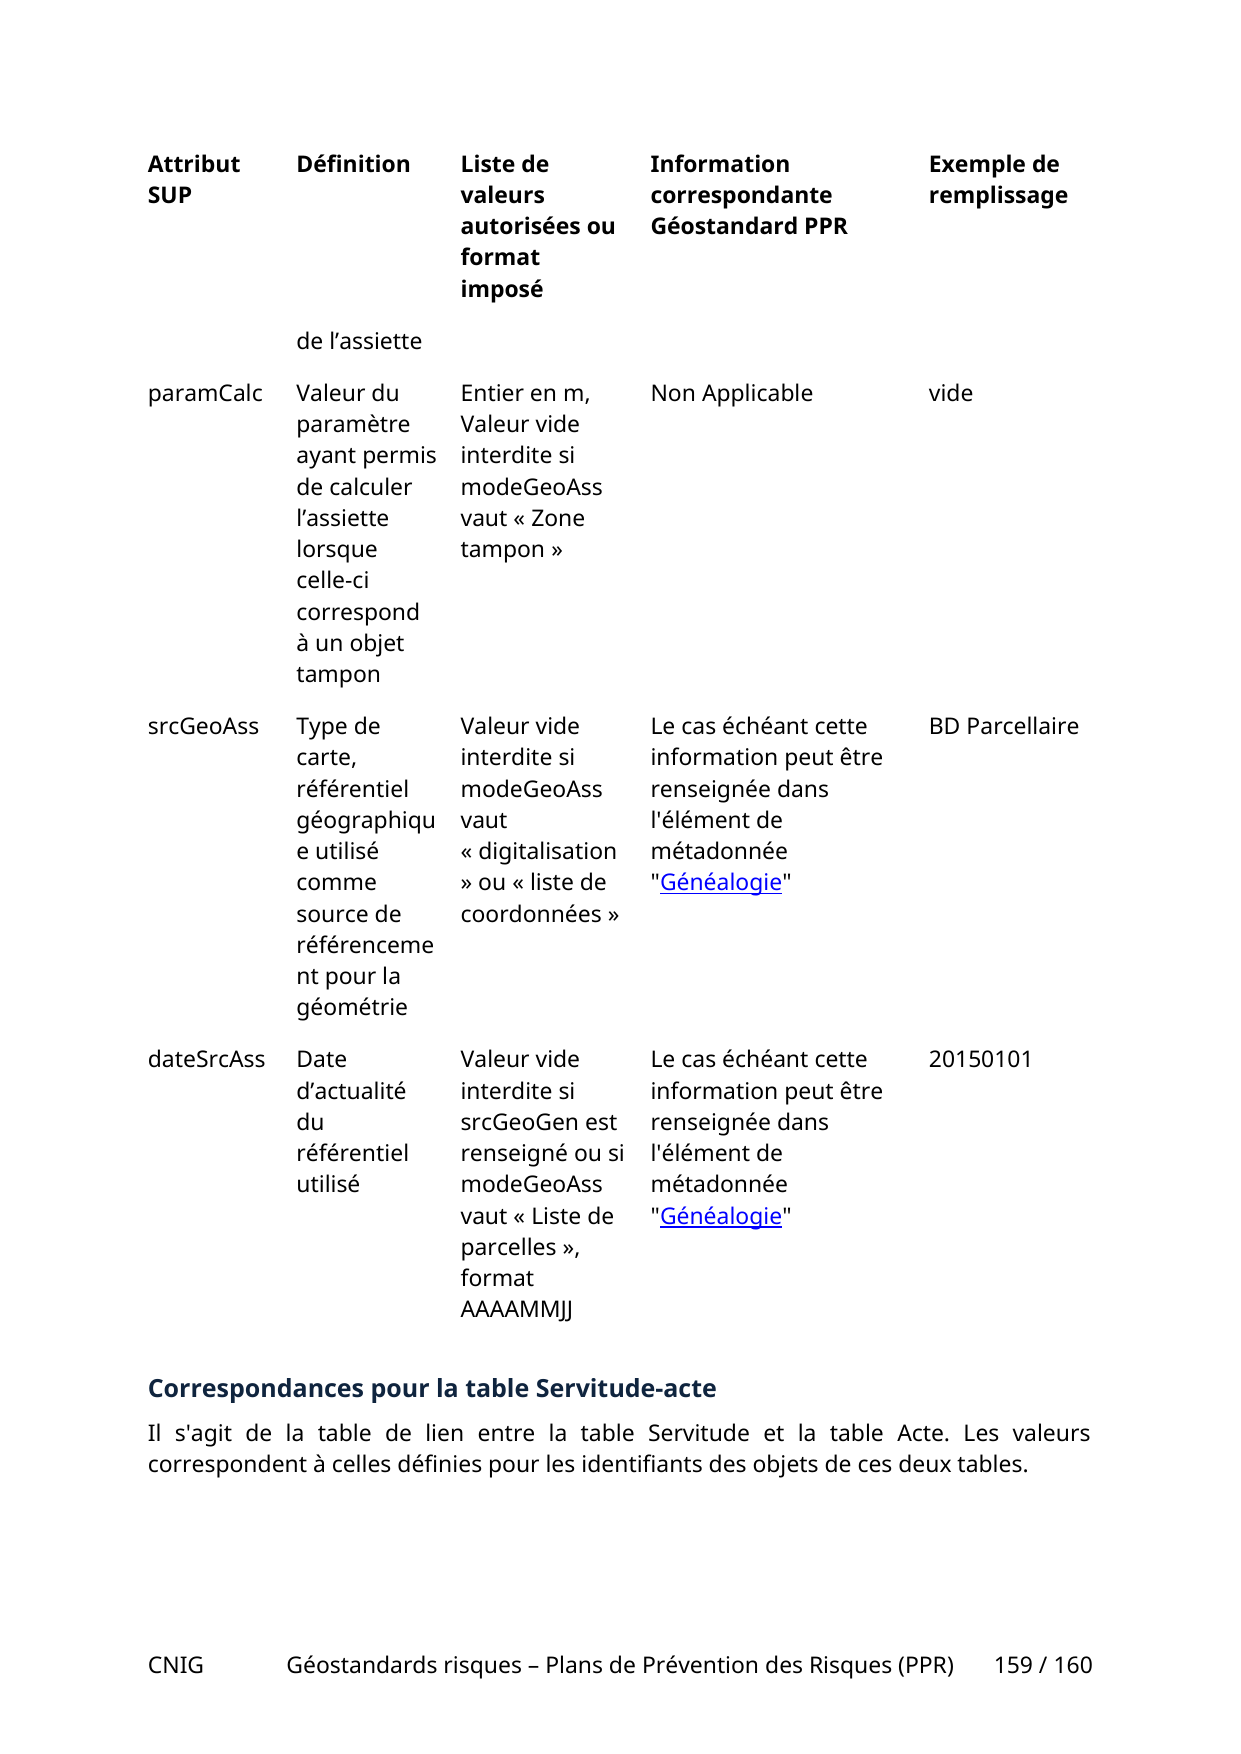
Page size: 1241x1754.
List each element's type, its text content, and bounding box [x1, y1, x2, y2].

subtitle Correspondances pour la table Servitude-acte [148, 1371, 1093, 1404]
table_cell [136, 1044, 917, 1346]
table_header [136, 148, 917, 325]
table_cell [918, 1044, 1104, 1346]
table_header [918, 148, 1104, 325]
text Il s'agit de la table de lien entre la table Servitude et la table Acte. Les valeurs correspondent à celles définies pour les identifiants des objets de ces deux tables. [148, 1417, 1093, 1479]
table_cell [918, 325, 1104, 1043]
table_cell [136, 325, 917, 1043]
